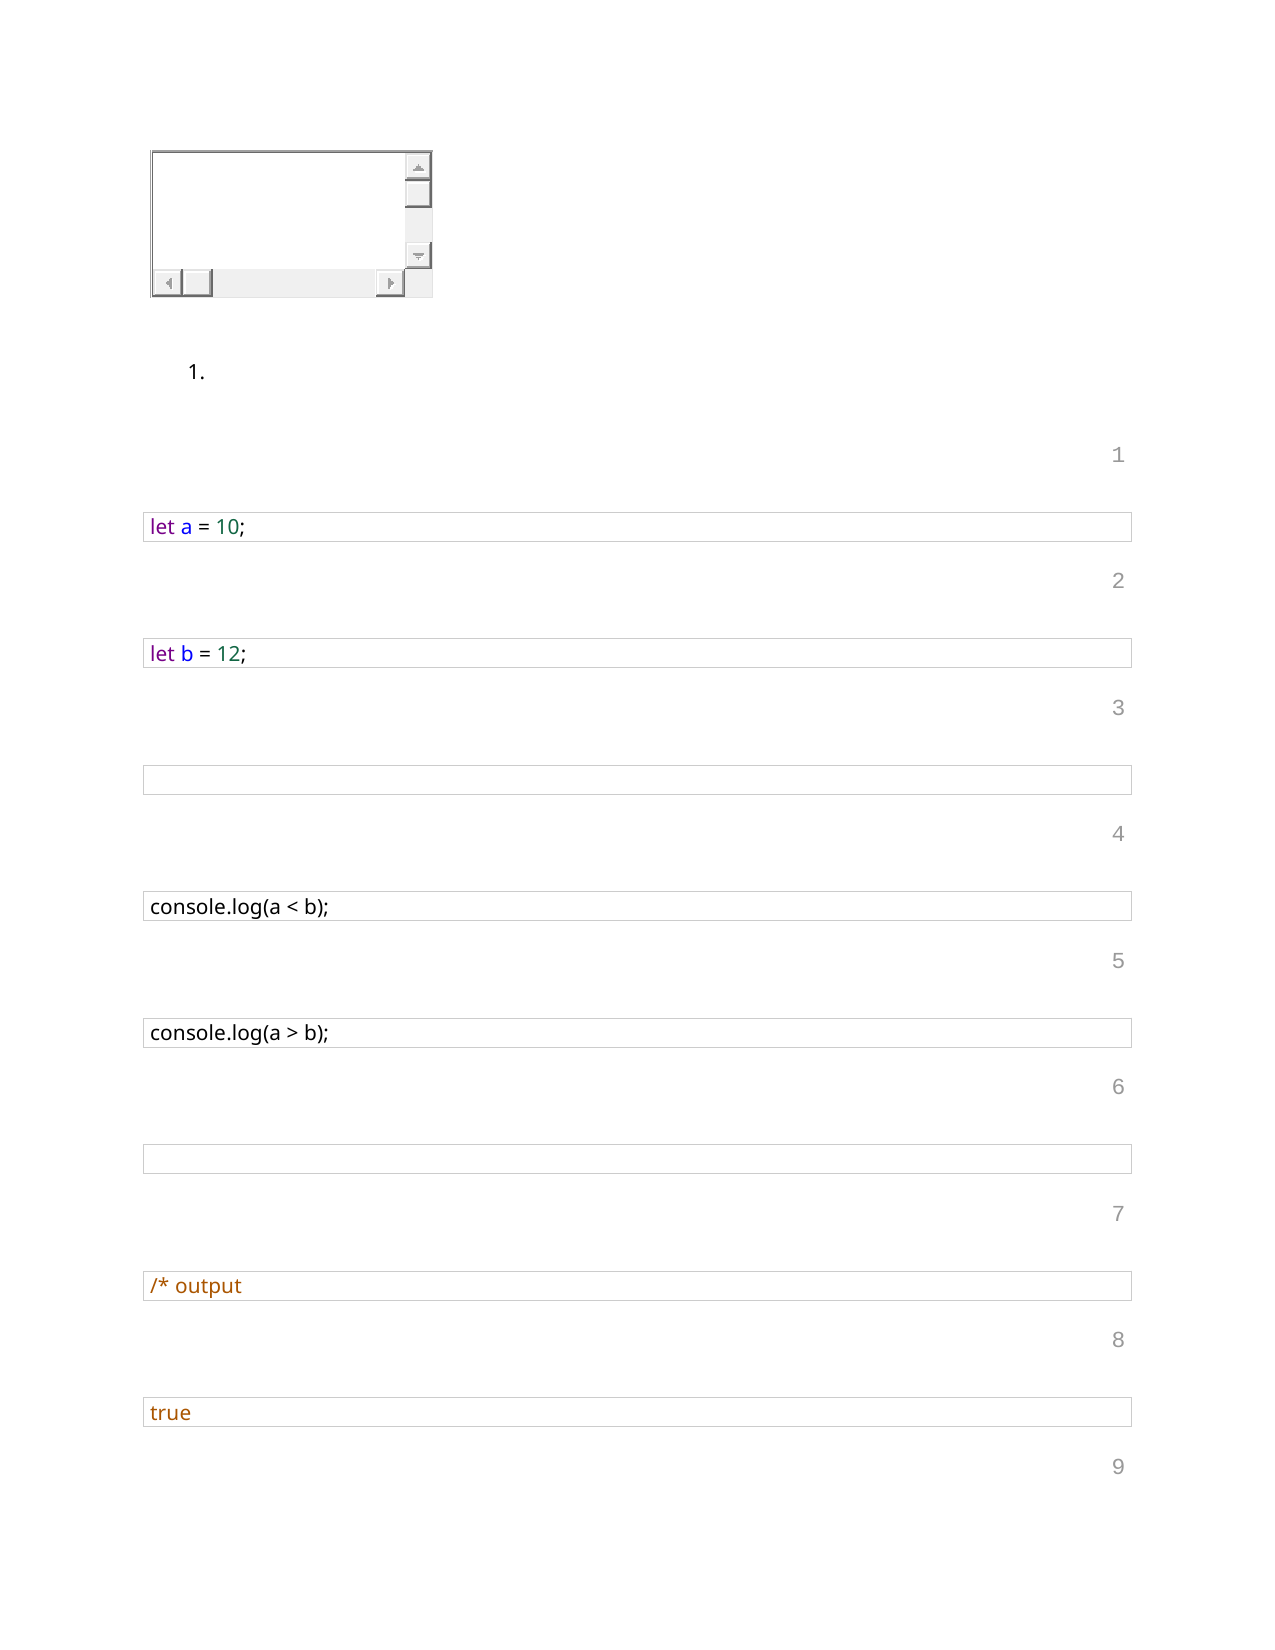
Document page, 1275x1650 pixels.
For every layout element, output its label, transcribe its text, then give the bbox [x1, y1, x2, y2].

text 4 [150, 823, 1125, 849]
text console.log(a > b); [144, 1019, 1131, 1047]
text ​ [144, 1145, 1131, 1173]
text /* output [144, 1272, 1131, 1300]
text let a = 10; [144, 513, 1131, 541]
text 9 [150, 1455, 1125, 1481]
text 5 [150, 949, 1125, 975]
text let b = 12; [144, 639, 1131, 667]
text 8 [150, 1328, 1125, 1354]
text true [144, 1398, 1131, 1426]
text 6 [150, 1076, 1125, 1102]
text 2 [150, 570, 1125, 596]
text 7 [150, 1202, 1125, 1228]
text 1 [150, 443, 1125, 469]
text console.log(a < b); [144, 892, 1131, 920]
text 3 [150, 696, 1125, 722]
text ​ [144, 766, 1131, 794]
